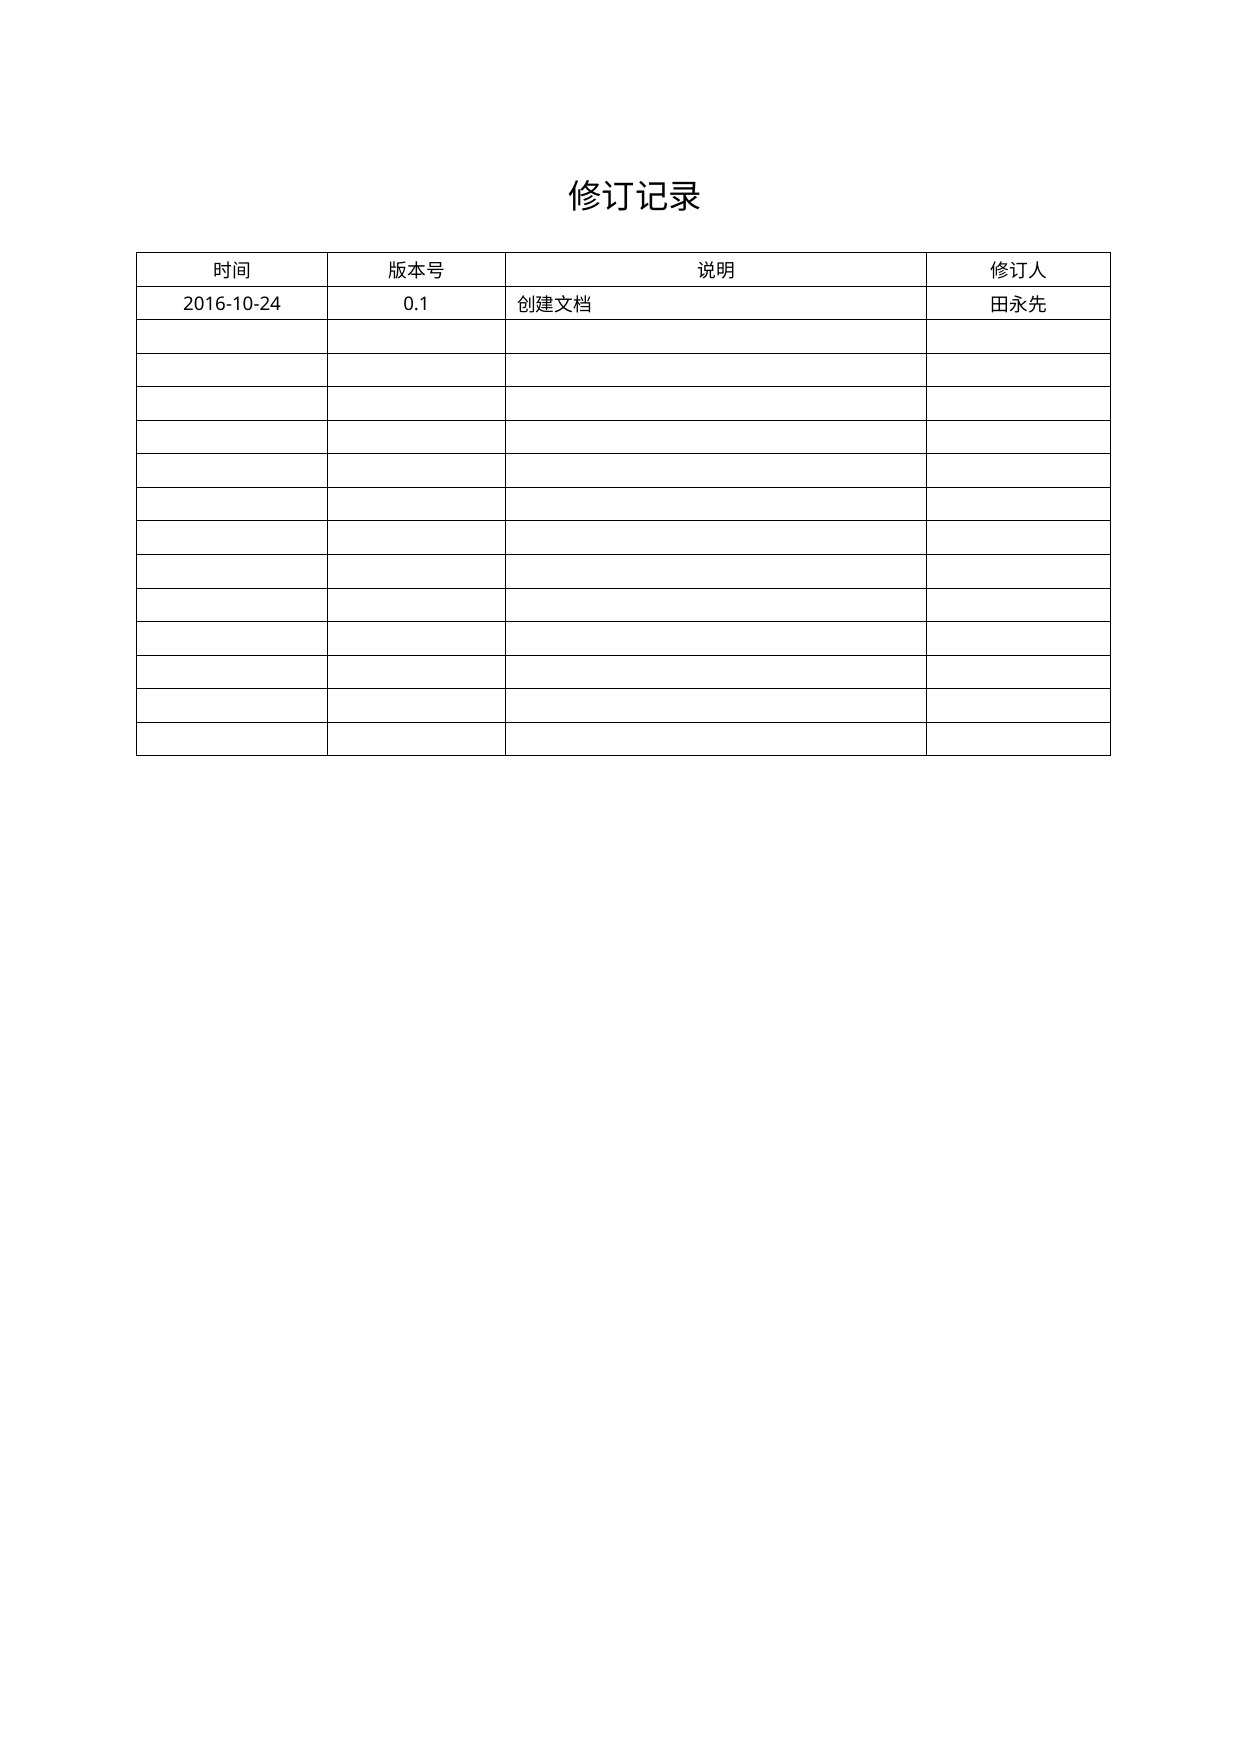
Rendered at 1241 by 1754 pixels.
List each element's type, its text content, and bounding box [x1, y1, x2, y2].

table_cell [137, 387, 327, 420]
table_cell [506, 521, 926, 554]
table_cell 创建文档 [506, 287, 926, 319]
table_cell [328, 656, 505, 688]
table_cell [137, 656, 327, 688]
table_cell [137, 354, 327, 386]
table_cell [506, 421, 926, 453]
table_cell [927, 354, 1110, 386]
table_cell [137, 555, 327, 587]
table_cell [328, 589, 505, 621]
table_cell [927, 320, 1110, 353]
table_cell [137, 521, 327, 554]
table_cell [927, 689, 1110, 722]
table_cell [506, 656, 926, 688]
table_cell 0.1 [328, 287, 505, 319]
table_header 版本号 [328, 253, 505, 286]
table_cell [927, 589, 1110, 621]
table_cell [506, 723, 926, 755]
table_cell [328, 421, 505, 453]
table_cell [506, 387, 926, 420]
table_cell [328, 320, 505, 353]
table_cell [927, 555, 1110, 587]
table_header 时间 [137, 253, 327, 286]
table_cell [328, 488, 505, 520]
table_cell [137, 488, 327, 520]
table_cell [328, 689, 505, 722]
table_cell [927, 387, 1110, 420]
table_cell [328, 354, 505, 386]
text 修订记录 [148, 162, 1122, 227]
table_cell [506, 555, 926, 587]
table_cell [927, 622, 1110, 654]
table_cell [506, 488, 926, 520]
table_cell 2016-10-24 [137, 287, 327, 319]
table_cell [506, 354, 926, 386]
table_cell [927, 656, 1110, 688]
table_cell [137, 622, 327, 654]
table_cell 田永先 [927, 287, 1110, 319]
table_cell [927, 723, 1110, 755]
table_header 修订人 [927, 253, 1110, 286]
table_cell [506, 622, 926, 654]
table_cell [328, 622, 505, 654]
table_cell [328, 521, 505, 554]
table_cell [137, 589, 327, 621]
table_cell [328, 387, 505, 420]
table_cell [137, 689, 327, 722]
table_cell [137, 320, 327, 353]
table_cell [137, 454, 327, 487]
table_cell [506, 320, 926, 353]
table_header 说明 [506, 253, 926, 286]
table_cell [328, 454, 505, 487]
table_cell [927, 521, 1110, 554]
table_cell [927, 454, 1110, 487]
table_cell [137, 421, 327, 453]
table_cell [506, 689, 926, 722]
table_cell [137, 723, 327, 755]
table_cell [927, 488, 1110, 520]
table_cell [506, 454, 926, 487]
table_cell [328, 555, 505, 587]
table_cell [506, 589, 926, 621]
table_cell [927, 421, 1110, 453]
table_cell [328, 723, 505, 755]
